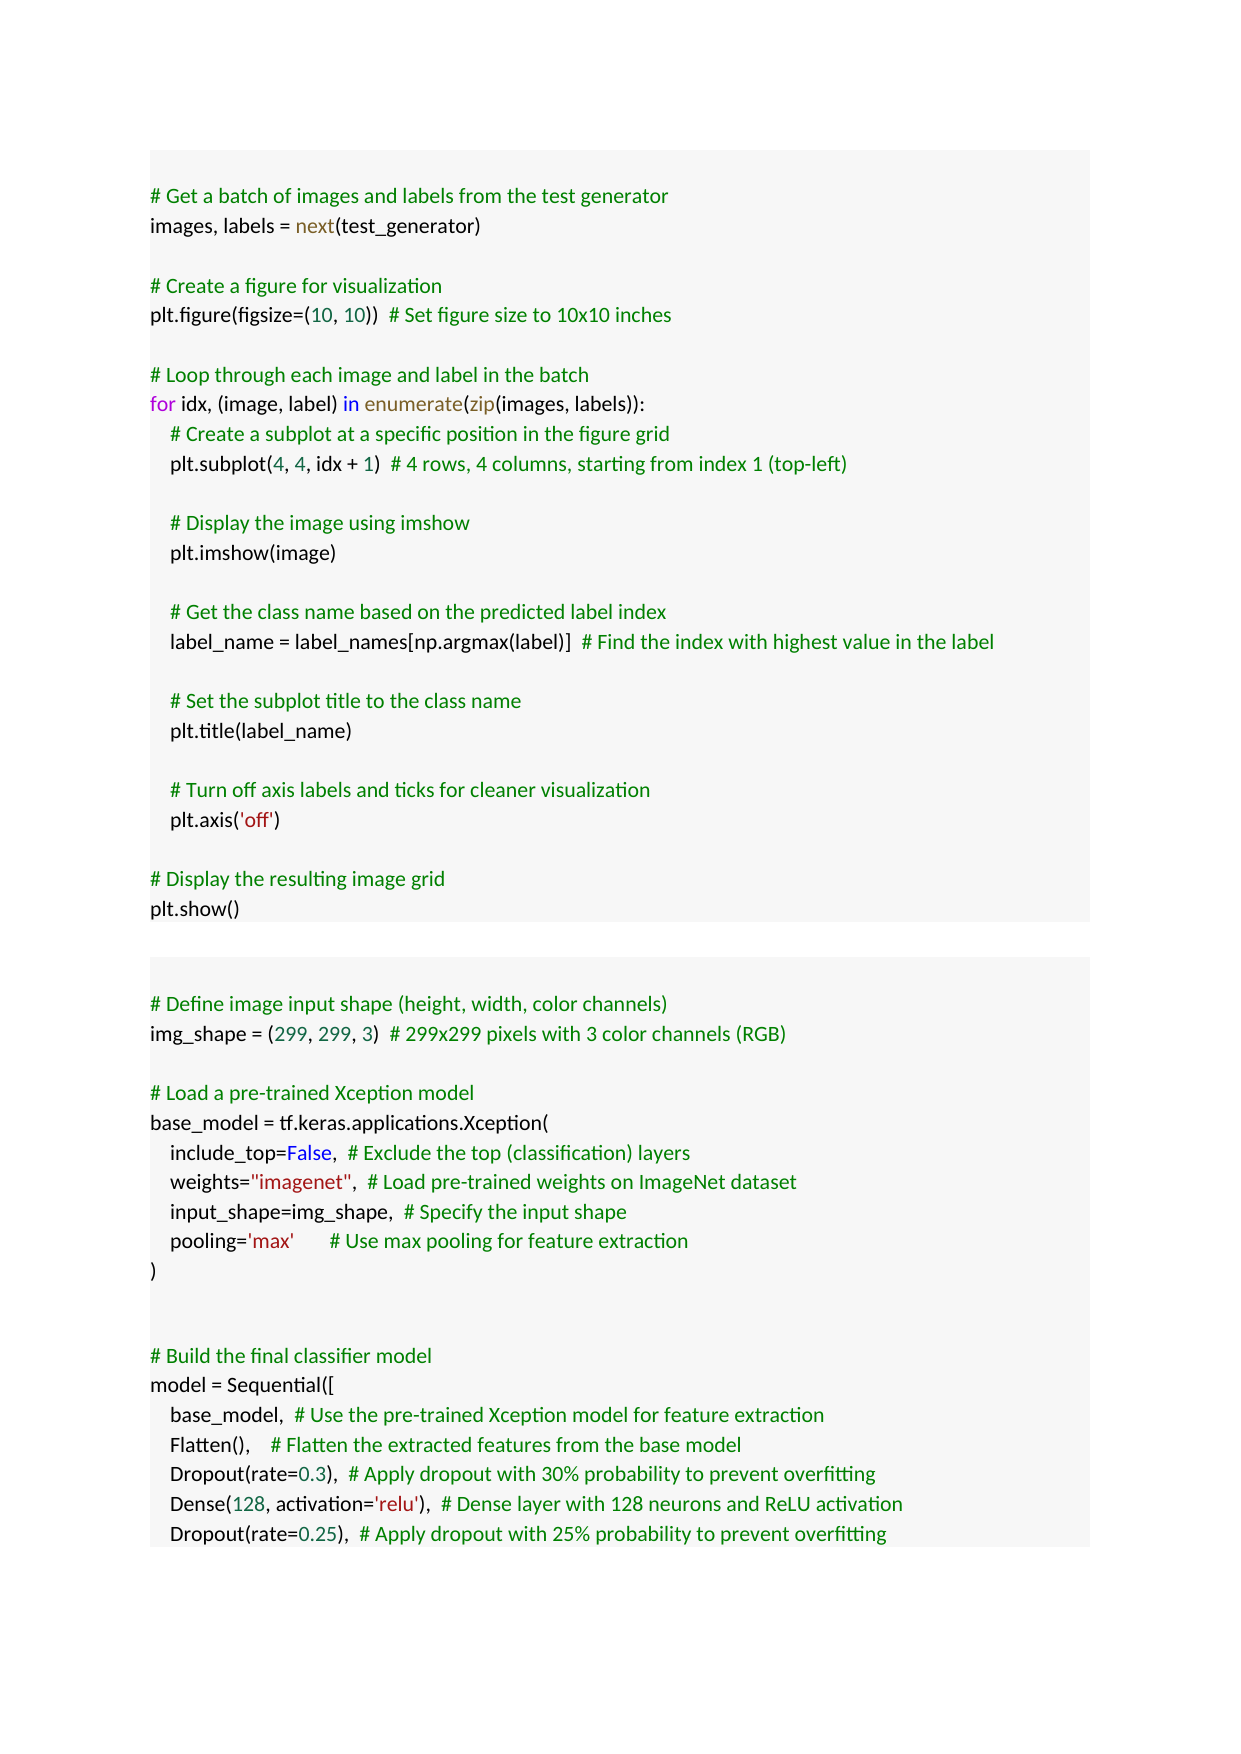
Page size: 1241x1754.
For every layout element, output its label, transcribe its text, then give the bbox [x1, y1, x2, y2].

text weights="imagenet", # Load pre-trained weights on ImageNet dataset [150, 1165, 1090, 1195]
text # Get a batch of images and labels from the test generator [150, 180, 1090, 209]
text include_top=False, # Exclude the top (classification) layers [150, 1136, 1090, 1165]
text # Turn off axis labels and ticks for cleaner visualization [150, 773, 1090, 803]
text plt.axis('off') [150, 803, 1090, 833]
text Flatten(), # Flatten the extracted features from the base model [150, 1428, 1090, 1457]
text input_shape=img_shape, # Specify the input shape [150, 1195, 1090, 1225]
text # Define image input shape (height, width, color channels) [150, 987, 1090, 1017]
text # Build the final classifier model [150, 1339, 1090, 1368]
text for idx, (image, label) in enumerate(zip(images, labels)): [150, 387, 1090, 417]
text label_name = label_names[np.argmax(label)] # Find the index with highest value in the label [150, 625, 1090, 655]
text base_model = tf.keras.applications.Xception( [150, 1106, 1090, 1136]
text ) [150, 1254, 1090, 1284]
text plt.figure(figsize=(10, 10)) # Set figure size to 10x10 inches [150, 298, 1090, 328]
text model = Sequential([ [150, 1368, 1090, 1398]
text # Create a figure for visualization [150, 269, 1090, 298]
text Dense(128, activation='relu'), # Dense layer with 128 neurons and ReLU activation [150, 1487, 1090, 1517]
text # Display the resulting image grid [150, 862, 1090, 892]
text # Loop through each image and label in the batch [150, 358, 1090, 387]
text plt.show() [150, 892, 1090, 922]
text pooling='max' # Use max pooling for feature extraction [150, 1225, 1090, 1254]
text img_shape = (299, 299, 3) # 299x299 pixels with 3 color channels (RGB) [150, 1017, 1090, 1047]
text plt.imshow(image) [150, 536, 1090, 566]
text # Load a pre-trained Xception model [150, 1076, 1090, 1106]
text plt.subplot(4, 4, idx + 1) # 4 rows, 4 columns, starting from index 1 (top-left) [150, 447, 1090, 477]
text Dropout(rate=0.25), # Apply dropout with 25% probability to prevent overfitting [150, 1517, 1090, 1547]
text Dropout(rate=0.3), # Apply dropout with 30% probability to prevent overfitting [150, 1457, 1090, 1487]
text plt.title(label_name) [150, 714, 1090, 744]
text # Get the class name based on the predicted label index [150, 595, 1090, 625]
text # Display the image using imshow [150, 506, 1090, 536]
text base_model, # Use the pre-trained Xception model for feature extraction [150, 1398, 1090, 1428]
text # Create a subplot at a specific position in the figure grid [150, 417, 1090, 447]
text # Set the subplot title to the class name [150, 684, 1090, 714]
text images, labels = next(test_generator) [150, 209, 1090, 239]
